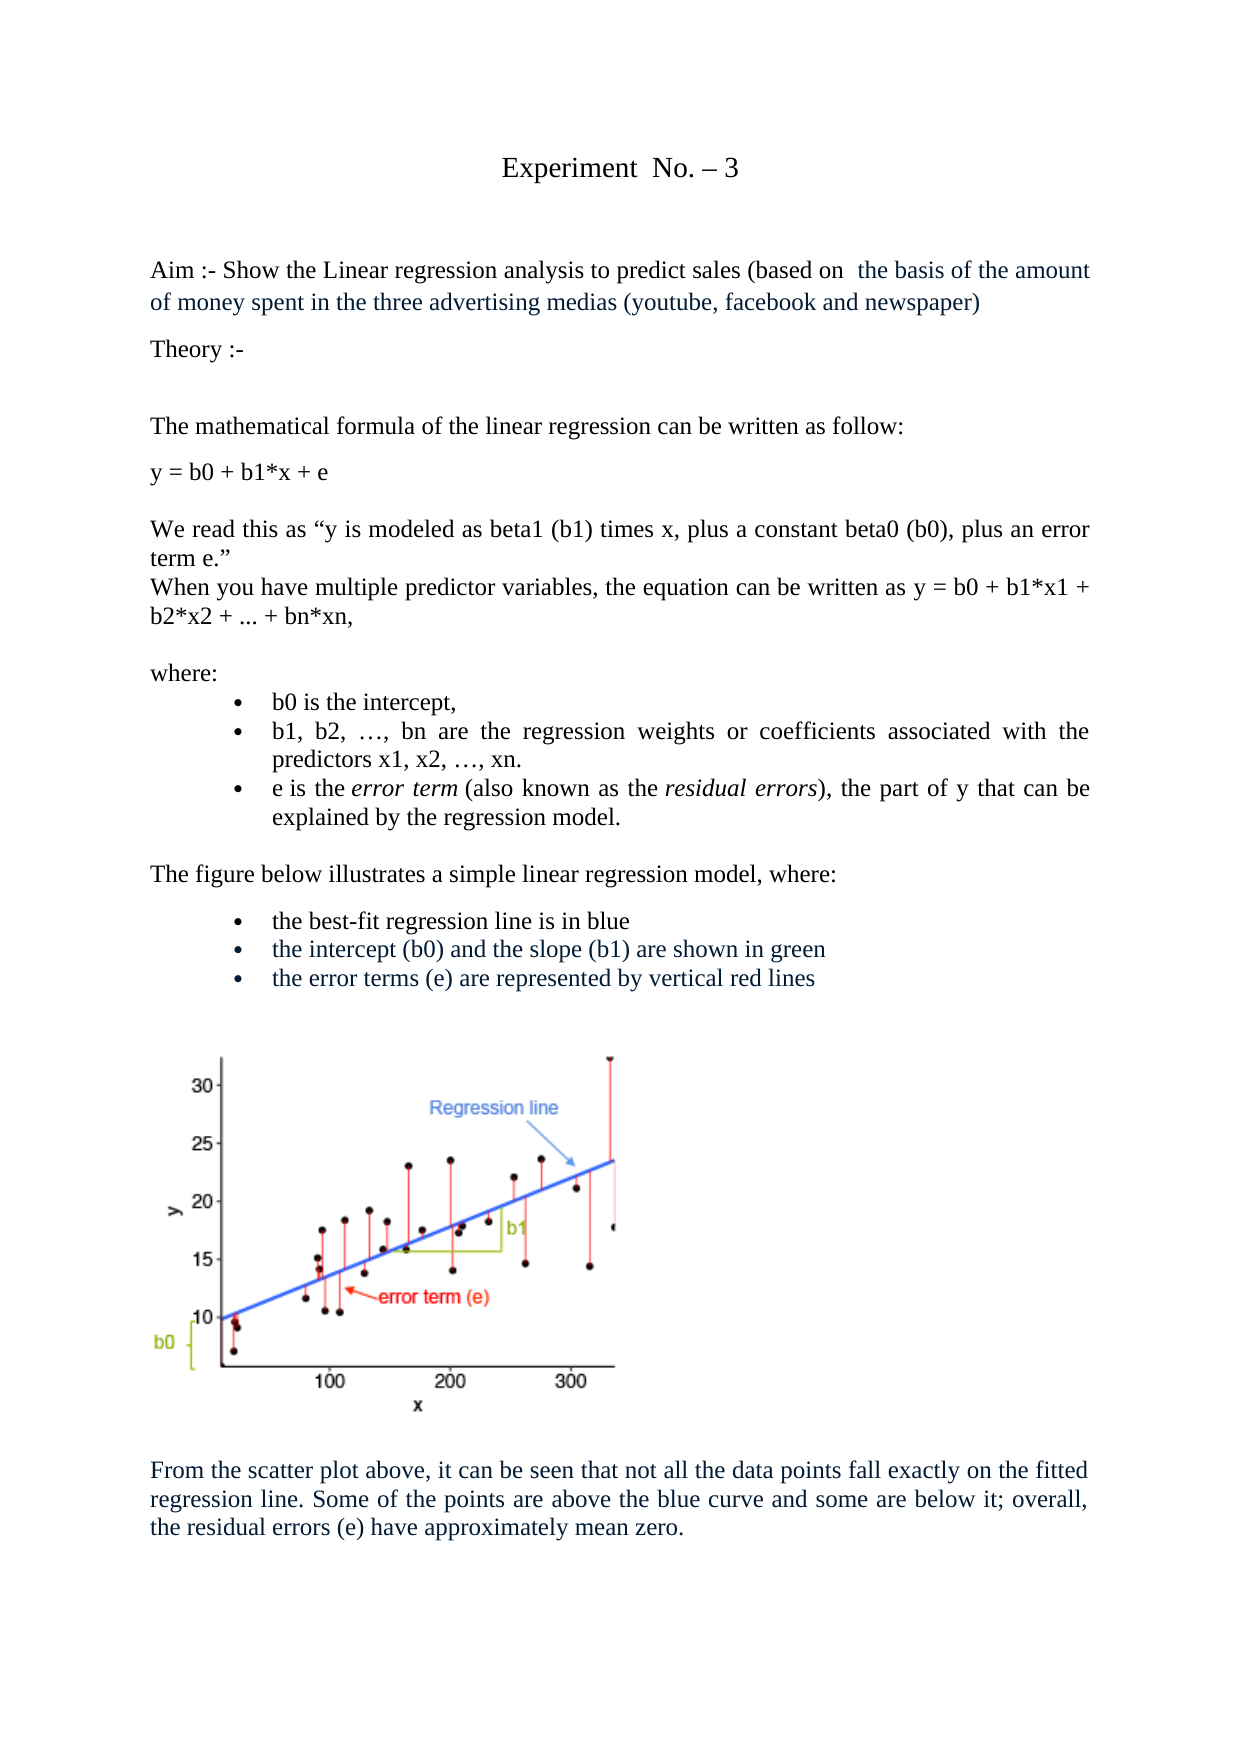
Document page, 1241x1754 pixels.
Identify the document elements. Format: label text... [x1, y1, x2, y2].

text The mathematical formula of the linear regression can be written as follow: [150, 411, 1090, 439]
text The figure below illustrates a simple linear regression model, where: [150, 859, 1090, 888]
list the best-fit regression line is in blue [234, 906, 1090, 934]
text y = b0 + b1*x + e [150, 457, 1090, 486]
list the error terms (e) are represented by vertical red lines [234, 963, 1090, 992]
text where: [150, 658, 1090, 687]
text When you have multiple predictor variables, the equation can be written as y = b0 + b1*x1 + b2*x2 + ... + bn*xn, [150, 572, 1090, 629]
list b0 is the intercept, [234, 687, 1090, 716]
list e is the error term (also known as the residual errors), the part of y that can be explained by the regression model. [234, 773, 1090, 831]
text Theory :- [150, 334, 1090, 363]
text We read this as “y is modeled as beta1 (b1) times x, plus a constant beta0 (b0), plus an error term e.” [150, 514, 1090, 572]
text Aim :- Show the Linear regression analysis to predict sales (based on the basis of the amount of money spent in the three advertising medias (youtube, facebook and newspaper) [150, 256, 1090, 315]
list b1, b2, …, bn are the regression weights or coefficients associated with the predictors x1, x2, …, xn. [234, 716, 1090, 773]
picture [150, 1049, 624, 1421]
list the intercept (b0) and the slope (b1) are shown in green [234, 934, 1090, 963]
text From the scatter plot above, it can be seen that not all the data points fall exactly on the fitted regression line. Some of the points are above the blue curve and some are below it; overall, the residual errors (e) have approximately mean zero. [150, 1455, 1090, 1541]
text Experiment No. – 3 [150, 150, 1090, 183]
